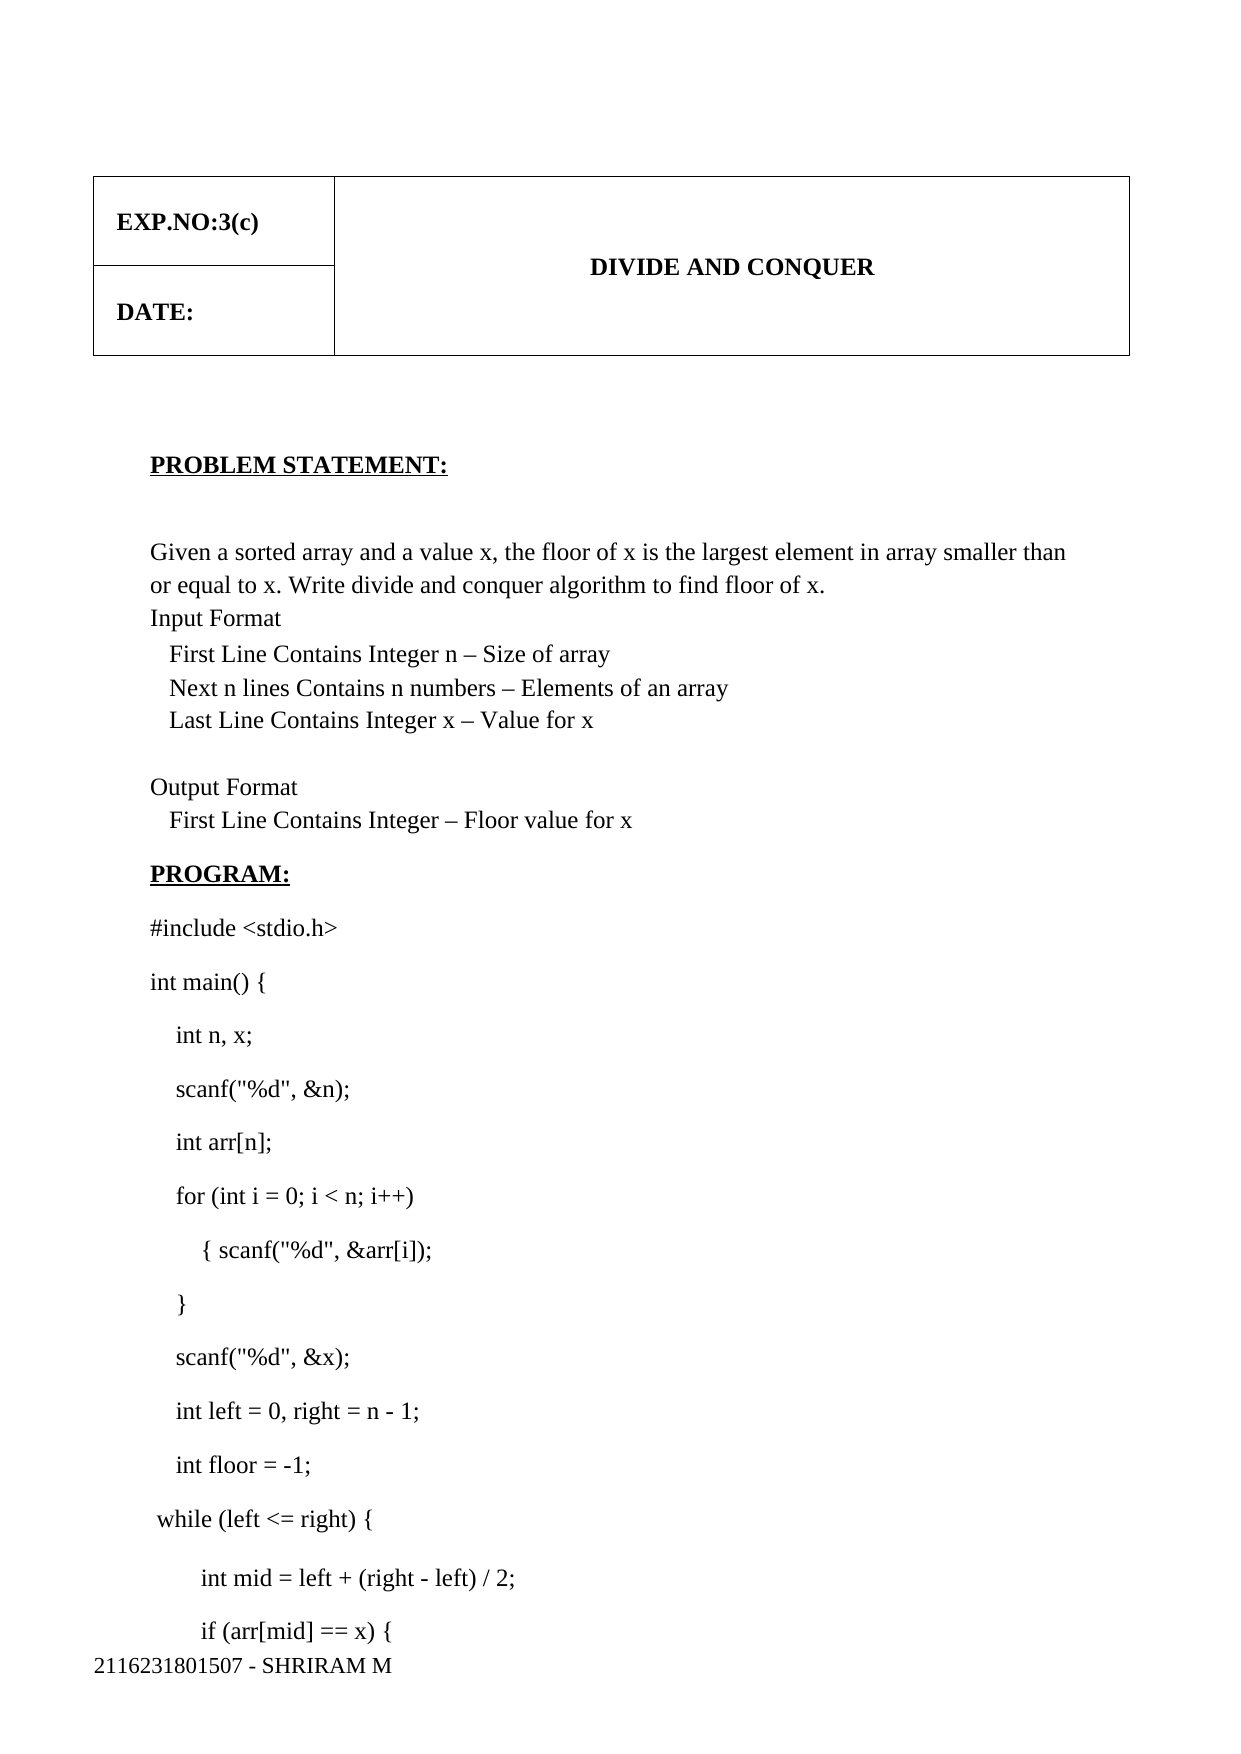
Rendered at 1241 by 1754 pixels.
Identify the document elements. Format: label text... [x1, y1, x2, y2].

text while (left <= right) { [156, 1504, 1155, 1533]
text PROGRAM: [150, 859, 1155, 888]
table_header EXP.NO:3(c) [94, 177, 334, 265]
text for (int i = 0; i < n; i++) { scanf("%d", &arr[i]); [176, 1181, 441, 1264]
text PROBLEM STATEMENT: [150, 450, 1155, 479]
text Input Format [150, 603, 1155, 631]
text First Line Contains Integer – Floor value for x [169, 805, 1155, 834]
table_cell DATE: [94, 266, 334, 355]
text Next n lines Contains n numbers – Elements of an array Last Line Contains Integer x – Value for x [169, 673, 765, 734]
text scanf("%d", &x); [176, 1342, 1155, 1371]
text } [176, 1289, 1155, 1318]
table_header DIVIDE AND CONQUER [335, 177, 1129, 355]
text int n, x; scanf("%d", &n); int arr[n]; [176, 1021, 350, 1156]
text First Line Contains Integer n – Size of array [169, 639, 1155, 668]
text #include <stdio.h> int main() { [150, 913, 338, 995]
text Output Format [150, 772, 1155, 800]
text int mid = left + (right - left) / 2; if (arr[mid] == x) { [201, 1563, 524, 1645]
text int left = 0, right = n - 1; int floor = -1; [176, 1396, 437, 1479]
text Given a sorted array and a value x, the floor of x is the largest element in array smaller than or equal to x. Write divide and conquer algorithm to find floor of x. [150, 537, 1078, 598]
